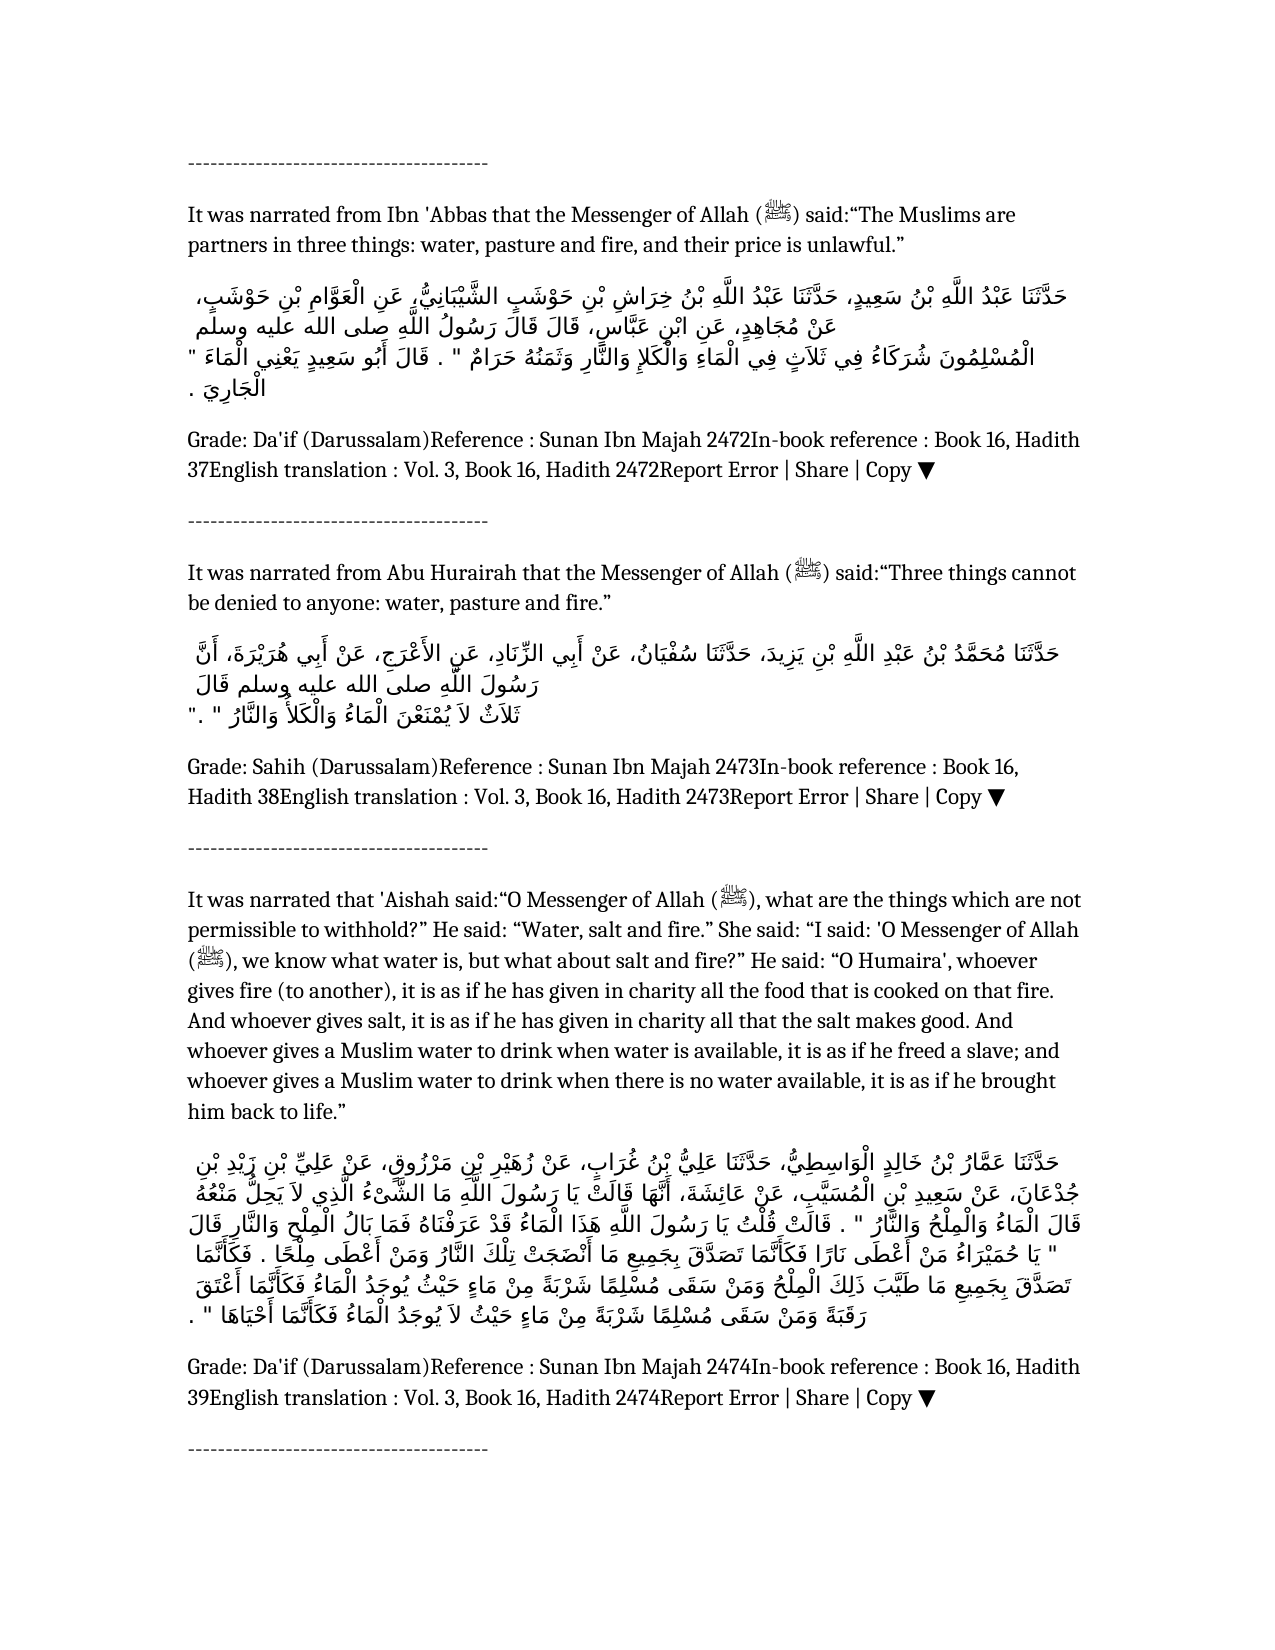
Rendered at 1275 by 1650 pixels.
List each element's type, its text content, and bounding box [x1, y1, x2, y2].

text ---------------------------------------- [187, 508, 1087, 534]
text حَدَّثَنَا مُحَمَّدُ بْنُ عَبْدِ اللَّهِ بْنِ يَزِيدَ، حَدَّثَنَا سُفْيَانُ، عَنْ أَبِي الزِّنَادِ، عَنِ الأَعْرَجِ، عَنْ أَبِي هُرَيْرَةَ، أَنَّ رَسُولَ اللَّهِ صلى الله عليه وسلم قَالَ ‏ "‏ ثَلاَثٌ لاَ يُمْنَعْنَ الْمَاءُ وَالْكَلأُ وَالنَّارُ ‏"‏ ‏.‏ [187, 641, 1087, 729]
text It was narrated that 'Aishah said:“O Messenger of Allah (ﷺ), what are the things which are not permissible to withhold?” He said: “Water, salt and fire.” She said: “I said: 'O Messenger of Allah (ﷺ), we know what water is, but what about salt and fire?” He said: “O Humaira', whoever gives fire (to another), it is as if he has given in charity all the food that is cooked on that fire. And whoever gives salt, it is as if he has given in charity all that the salt makes good. And whoever gives a Muslim water to drink when water is available, it is as if he freed a slave; and whoever gives a Muslim water to drink when there is no water available, it is as if he brought him back to life.” [187, 886, 1087, 1125]
text Grade: Da'if (Darussalam)Reference : Sunan Ibn Majah 2472In-book reference : Book 16, Hadith 37English translation : Vol. 3, Book 16, Hadith 2472Report Error | Share | Copy ▼ [187, 426, 1087, 483]
text ---------------------------------------- [187, 835, 1087, 861]
text It was narrated from Ibn 'Abbas that the Messenger of Allah (ﷺ) said:“The Muslims are partners in three things: water, pasture and fire, and their price is unlawful.” [187, 201, 1087, 258]
text Grade: Da'if (Darussalam)Reference : Sunan Ibn Majah 2474In-book reference : Book 16, Hadith 39English translation : Vol. 3, Book 16, Hadith 2474Report Error | Share | Copy ▼ [187, 1354, 1087, 1411]
text Grade: Sahih (Darussalam)Reference : Sunan Ibn Majah 2473In-book reference : Book 16, Hadith 38English translation : Vol. 3, Book 16, Hadith 2473Report Error | Share | Copy ▼ [187, 753, 1087, 810]
text ---------------------------------------- [187, 1435, 1087, 1462]
text ---------------------------------------- [187, 150, 1087, 176]
text It was narrated from Abu Hurairah that the Messenger of Allah (ﷺ) said:“Three things cannot be denied to anyone: water, pasture and fire.” [187, 559, 1087, 616]
text حَدَّثَنَا عَمَّارُ بْنُ خَالِدٍ الْوَاسِطِيُّ، حَدَّثَنَا عَلِيُّ بْنُ غُرَابٍ، عَنْ زُهَيْرِ بْنِ مَرْزُوقٍ، عَنْ عَلِيِّ بْنِ زَيْدِ بْنِ جُدْعَانَ، عَنْ سَعِيدِ بْنِ الْمُسَيَّبِ، عَنْ عَائِشَةَ، أَنَّهَا قَالَتْ يَا رَسُولَ اللَّهِ مَا الشَّىْءُ الَّذِي لاَ يَحِلُّ مَنْعُهُ قَالَ الْمَاءُ وَالْمِلْحُ وَالنَّارُ ‏"‏ ‏.‏ قَالَتْ قُلْتُ يَا رَسُولَ اللَّهِ هَذَا الْمَاءُ قَدْ عَرَفْنَاهُ فَمَا بَالُ الْمِلْحِ وَالنَّارِ قَالَ ‏"‏ يَا حُمَيْرَاءُ مَنْ أَعْطَى نَارًا فَكَأَنَّمَا تَصَدَّقَ بِجَمِيعِ مَا أَنْضَجَتْ تِلْكَ النَّارُ وَمَنْ أَعْطَى مِلْحًا ‏.‏ فَكَأَنَّمَا تَصَدَّقَ بِجَمِيعِ مَا طَيَّبَ ذَلِكَ الْمِلْحُ وَمَنْ سَقَى مُسْلِمًا شَرْبَةً مِنْ مَاءٍ حَيْثُ يُوجَدُ الْمَاءُ فَكَأَنَّمَا أَعْتَقَ رَقَبَةً وَمَنْ سَقَى مُسْلِمًا شَرْبَةً مِنْ مَاءٍ حَيْثُ لاَ يُوجَدُ الْمَاءُ فَكَأَنَّمَا أَحْيَاهَا ‏"‏ ‏.‏ [187, 1149, 1087, 1329]
text حَدَّثَنَا عَبْدُ اللَّهِ بْنُ سَعِيدٍ، حَدَّثَنَا عَبْدُ اللَّهِ بْنُ خِرَاشِ بْنِ حَوْشَبٍ الشَّيْبَانِيُّ، عَنِ الْعَوَّامِ بْنِ حَوْشَبٍ، عَنْ مُجَاهِدٍ، عَنِ ابْنِ عَبَّاسٍ، قَالَ قَالَ رَسُولُ اللَّهِ صلى الله عليه وسلم ‏ "‏ الْمُسْلِمُونَ شُرَكَاءُ فِي ثَلاَثٍ فِي الْمَاءِ وَالْكَلإِ وَالنَّارِ وَثَمَنُهُ حَرَامٌ ‏"‏ ‏.‏ قَالَ أَبُو سَعِيدٍ يَعْنِي الْمَاءَ الْجَارِيَ ‏.‏ [187, 283, 1087, 402]
